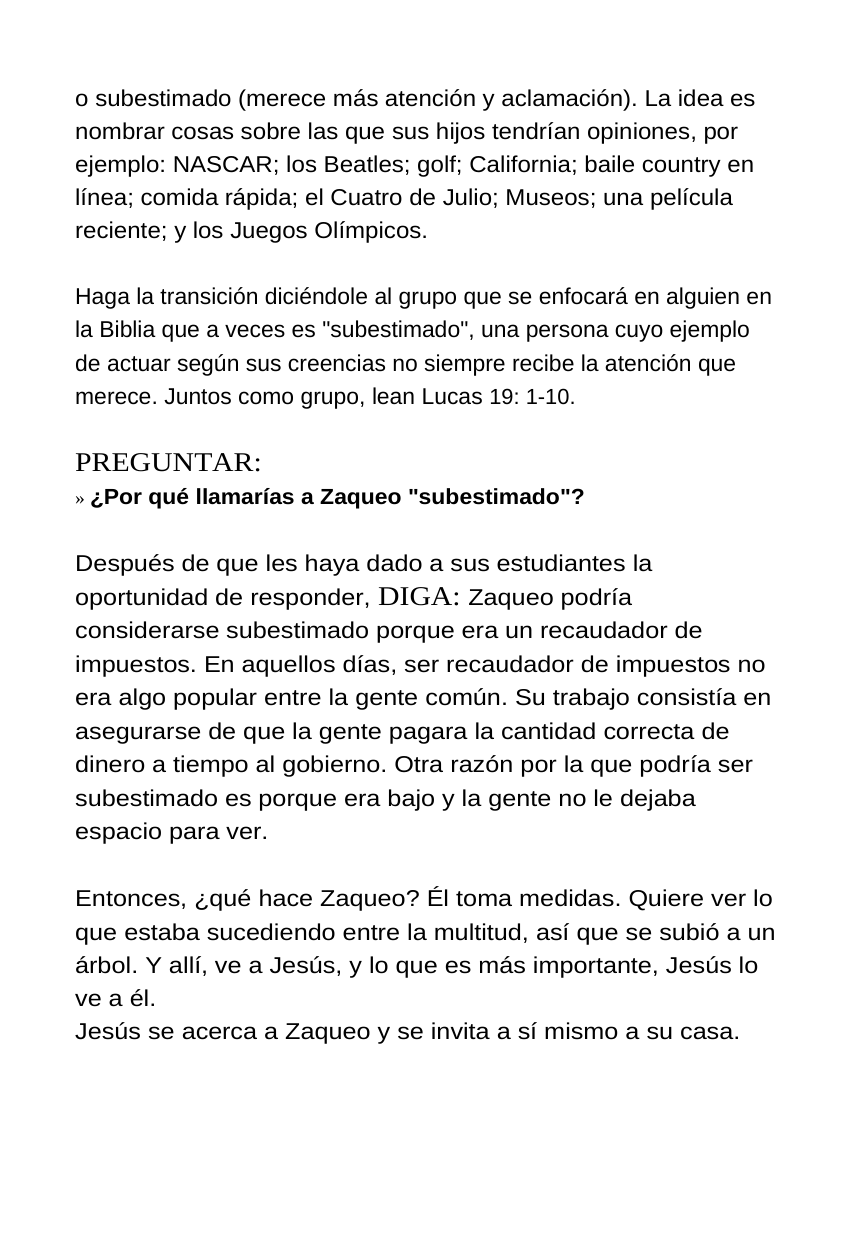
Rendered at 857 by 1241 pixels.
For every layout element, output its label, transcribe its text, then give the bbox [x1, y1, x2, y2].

text » ¿Por qué llamarías a Zaqueo "subestimado"? [75, 484, 781, 509]
text Después de que les haya dado a sus estudiantes la oportunidad de responder, DIGA: Zaqueo podría considerarse subestimado porque era un recaudador de impuestos. En aquellos días, ser recaudador de impuestos no era algo popular entre la gente común. Su trabajo consistía en asegurarse de que la gente pagara la cantidad correcta de dinero a tiempo al gobierno. Otra razón por la que podría ser subestimado es porque era bajo y la gente no le dejaba espacio para ver. [75, 544, 781, 846]
subtitle PREGUNTAR: [75, 446, 781, 477]
text o subestimado (merece más atención y aclamación). La idea es nombrar cosas sobre las que sus hijos tendrían opiniones, por ejemplo: NASCAR; los Beatles; golf; California; baile country en línea; comida rápida; el Cuatro de Julio; Museos; una película reciente; y los Juegos Olímpicos. [75, 85, 781, 243]
text Entonces, ¿qué hace Zaqueo? Él toma medidas. Quiere ver lo que estaba sucediendo entre la multitud, así que se subió a un árbol. Y allí, ve a Jesús, y lo que es más importante, Jesús lo ve a él. [75, 885, 781, 1011]
text Jesús se acerca a Zaqueo y se invita a sí mismo a su casa. [75, 1018, 781, 1044]
text Haga la transición diciéndole al grupo que se enfocará en alguien en la Biblia que a veces es "subestimado", una persona cuyo ejemplo de actuar según sus creencias no siempre recibe la atención que merece. Juntos como grupo, lean Lucas 19: 1-10. [75, 283, 781, 409]
